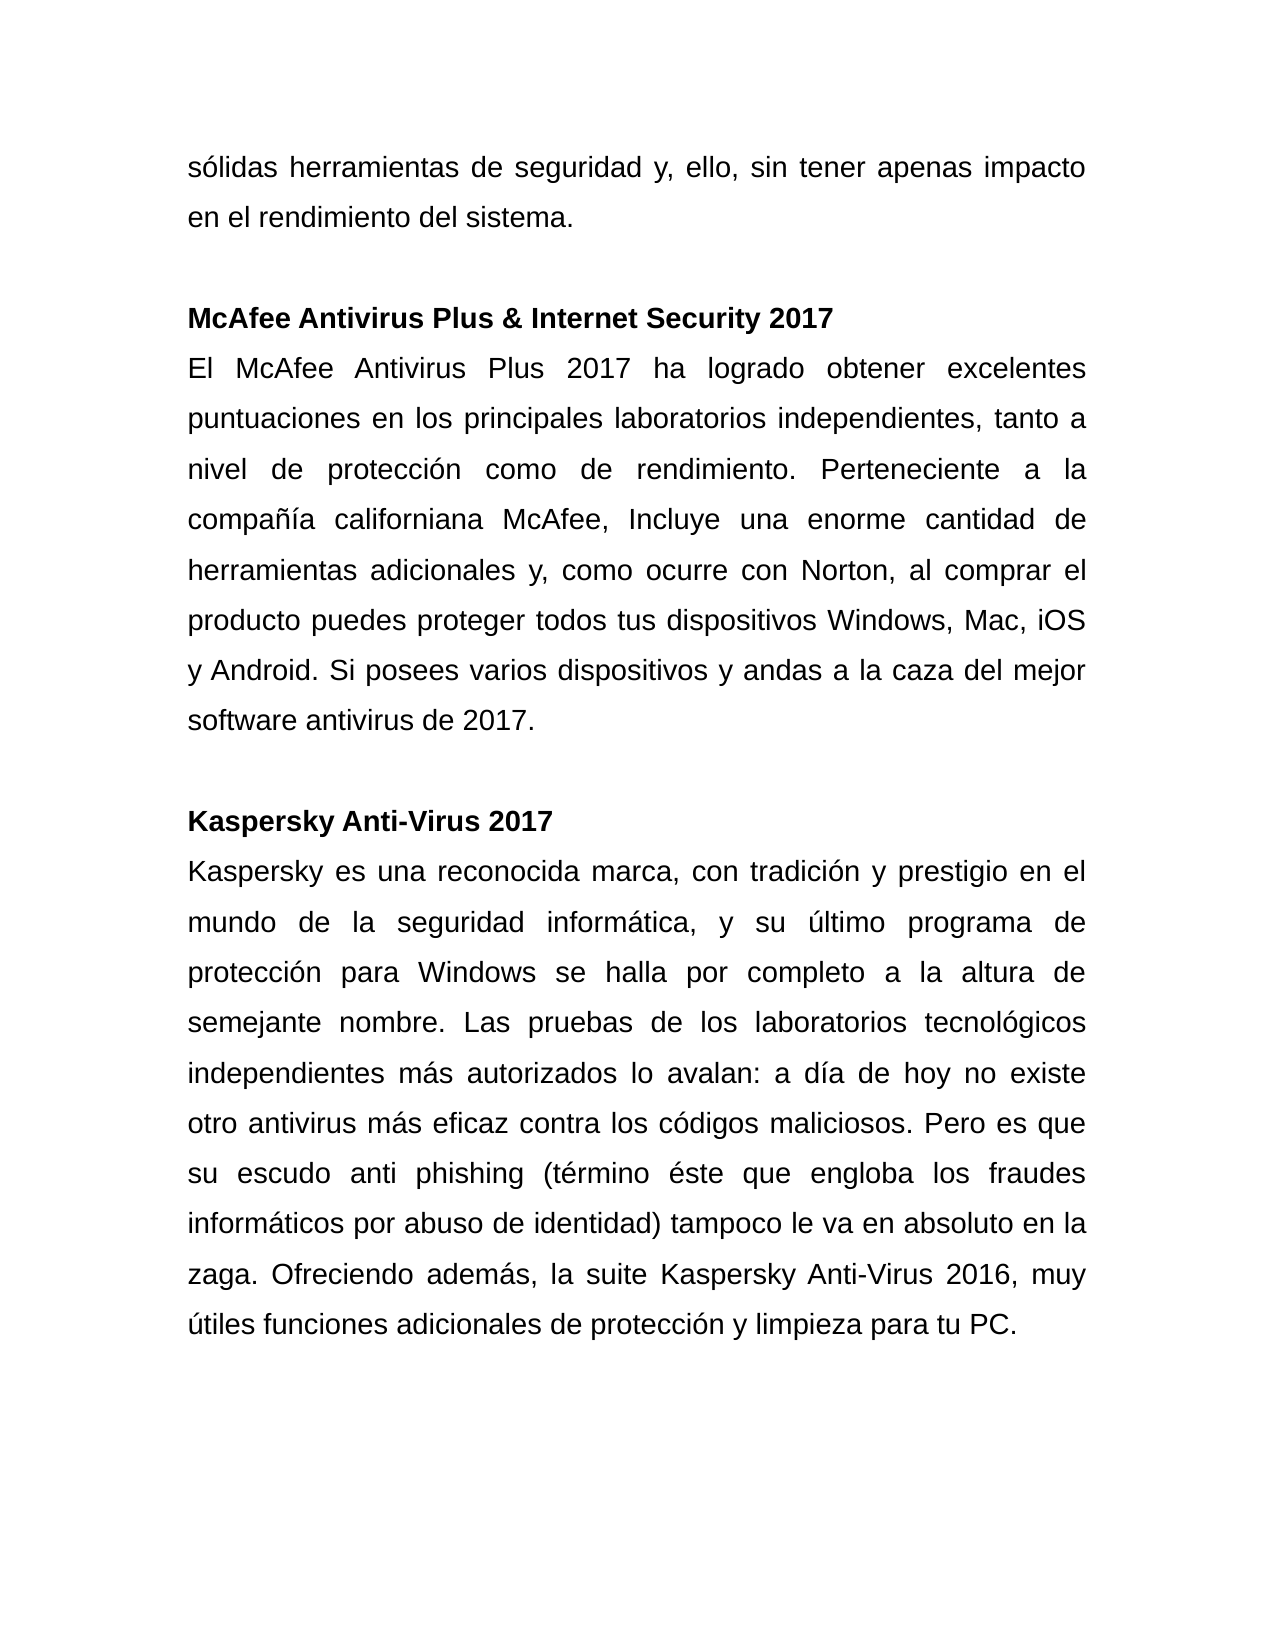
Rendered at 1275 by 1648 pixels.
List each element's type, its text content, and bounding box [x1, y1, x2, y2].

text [187, 150, 1088, 234]
text McAfee Antivirus Plus & Internet Security 2017 [187, 301, 1088, 334]
text Kaspersky es una reconocida marca, con tradición y prestigio en el mundo de la seguridad informática, y su último programa de protección para Windows se halla por completo a la altura de semejante nombre. Las pruebas de los laboratorios tecnológicos independientes más autorizados lo avalan: a día de hoy no existe otro antivirus más eficaz contra los códigos maliciosos. Pero es que su escudo anti phishing (término éste que engloba los fraudes informáticos por abuso de identidad) tampoco le va en absoluto en la zaga. Ofreciendo además, la suite Kaspersky Anti-Virus 2016, muy útiles funciones adicionales de protección y limpieza para tu PC. [187, 854, 1088, 1341]
text El McAfee Antivirus Plus 2017 ha logrado obtener excelentes puntuaciones en los principales laboratorios independientes, tanto a nivel de protección como de rendimiento. Perteneciente a la compañía californiana McAfee, Incluye una enorme cantidad de herramientas adicionales y, como ocurre con Norton, al comprar el producto puedes proteger todos tus dispositivos Windows, Mac, iOS y Android. Si posees varios dispositivos y andas a la caza del mejor software antivirus de 2017. [187, 351, 1088, 737]
text Kaspersky Anti-Virus 2017 [187, 804, 1088, 838]
